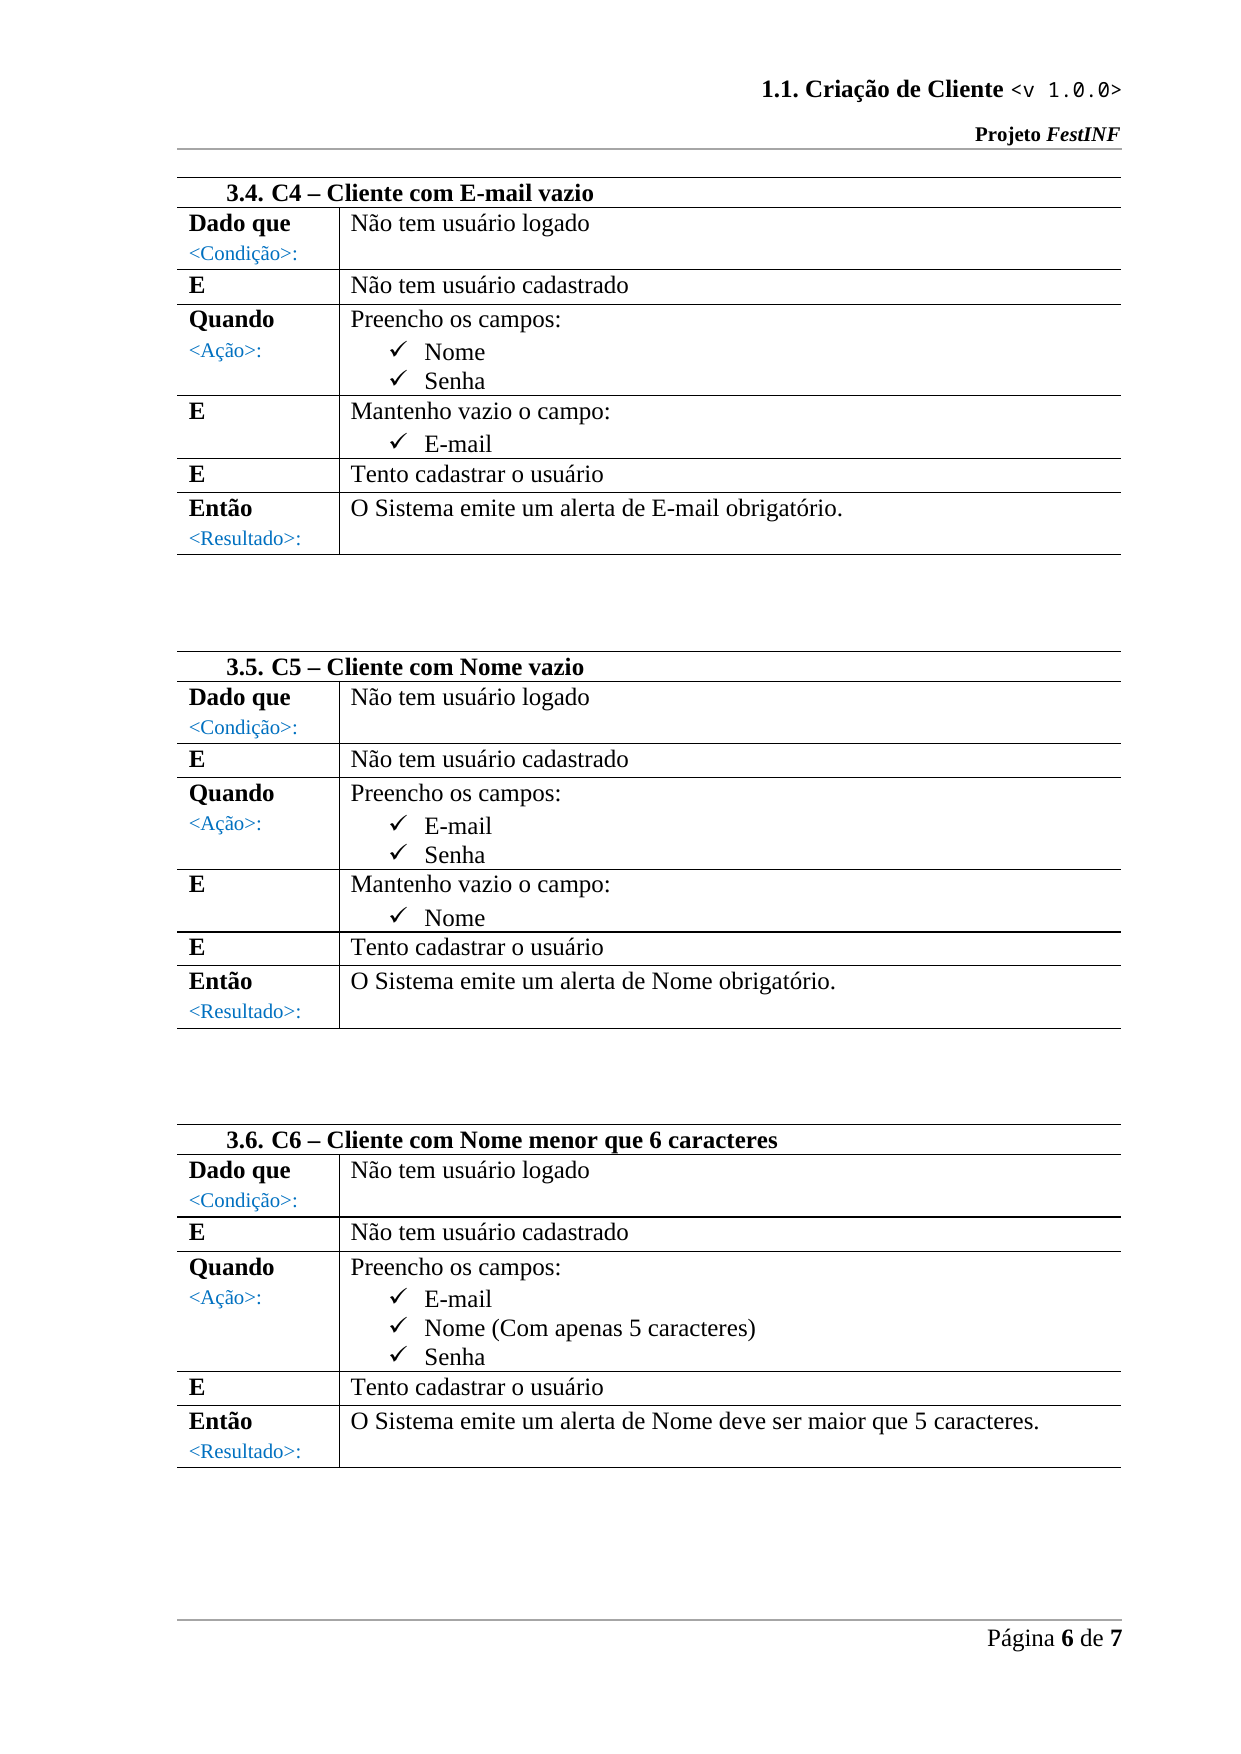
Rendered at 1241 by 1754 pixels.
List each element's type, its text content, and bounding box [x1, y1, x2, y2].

table_cell Preencho os campos: Nome Senha [340, 305, 1121, 395]
table_cell E [177, 270, 339, 303]
table_cell Tento cadastrar o usuário [340, 1372, 1121, 1405]
table_cell Mantenho vazio o campo: E-mail [340, 396, 1121, 458]
table_cell E [177, 1218, 339, 1251]
table_cell E [177, 933, 339, 965]
table_cell Não tem usuário cadastrado [340, 270, 1121, 303]
table_header C5 – Cliente com Nome vazio [177, 652, 1121, 681]
table_cell Quando <Ação>: [177, 778, 339, 868]
table_cell Quando <Ação>: [177, 1252, 339, 1371]
table_cell O Sistema emite um alerta de Nome deve ser maior que 5 caracteres. [340, 1406, 1121, 1467]
table_header C4 – Cliente com E-mail vazio [177, 178, 1121, 207]
table_cell Dado que <Condição>: [177, 682, 339, 743]
table_cell Preencho os campos: E-mail Senha [340, 778, 1121, 868]
table_cell Dado que <Condição>: [177, 1155, 339, 1216]
table_cell E [177, 1372, 339, 1405]
table_cell E [177, 744, 339, 777]
table_cell E [177, 396, 339, 458]
table_cell Preencho os campos: E-mail Nome (Com apenas 5 caracteres) Senha [340, 1252, 1121, 1371]
table_cell Então <Resultado>: [177, 1406, 339, 1467]
table_cell Não tem usuário cadastrado [340, 1218, 1121, 1251]
table_cell Tento cadastrar o usuário [340, 933, 1121, 965]
table_cell Então <Resultado>: [177, 966, 339, 1028]
table_cell Não tem usuário cadastrado [340, 744, 1121, 777]
table_cell E [177, 459, 339, 492]
table_cell Então <Resultado>: [177, 493, 339, 554]
table_cell Tento cadastrar o usuário [340, 459, 1121, 492]
table_cell Quando <Ação>: [177, 305, 339, 395]
table_cell E [177, 870, 339, 931]
table_header C6 – Cliente com Nome menor que 6 caracteres [177, 1125, 1121, 1154]
table_cell Mantenho vazio o campo: Nome [340, 870, 1121, 931]
table_cell Dado que <Condição>: [177, 208, 339, 269]
table_cell Não tem usuário logado [340, 208, 1121, 269]
table_cell O Sistema emite um alerta de Nome obrigatório. [340, 966, 1121, 1028]
table_cell Não tem usuário logado [340, 1155, 1121, 1216]
table_cell O Sistema emite um alerta de E-mail obrigatório. [340, 493, 1121, 554]
table_cell Não tem usuário logado [340, 682, 1121, 743]
